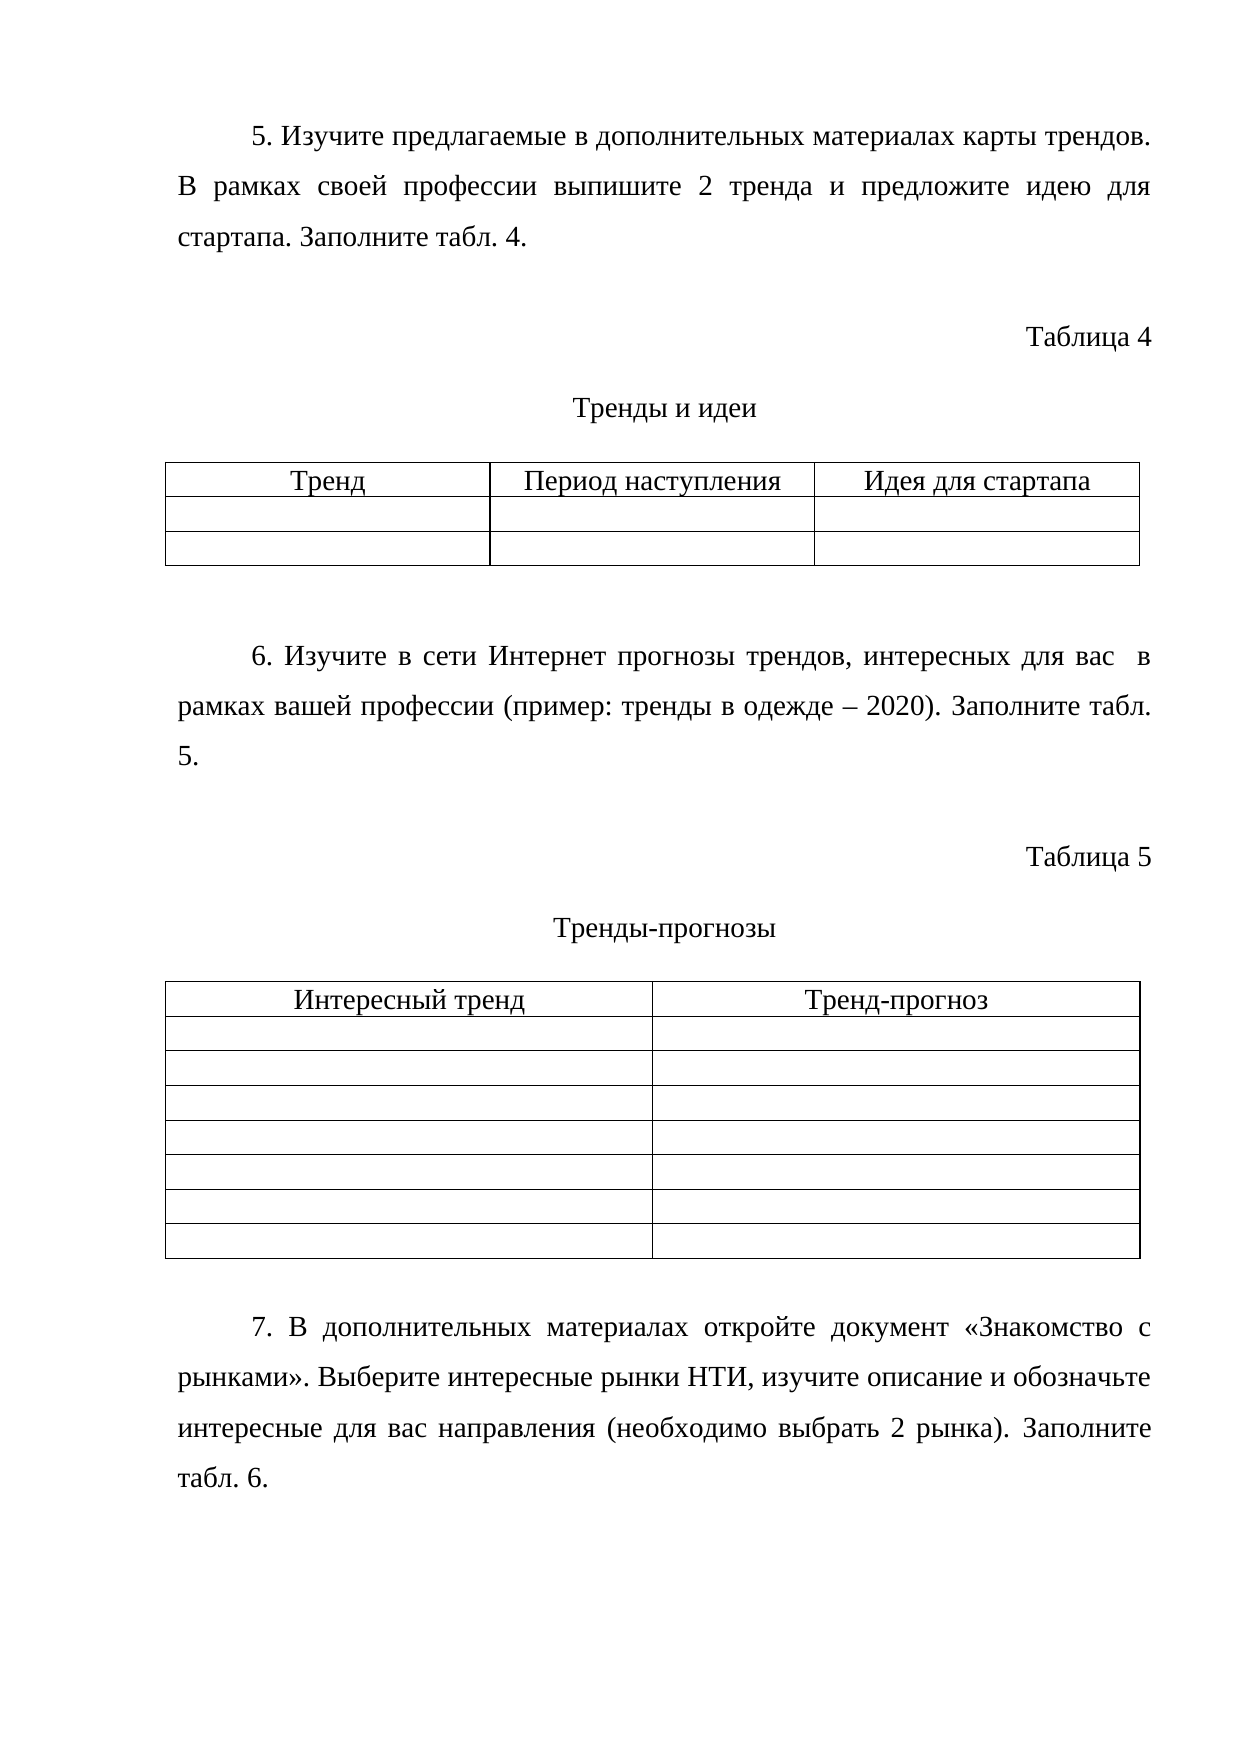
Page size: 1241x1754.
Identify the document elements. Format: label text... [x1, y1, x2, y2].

table_cell [166, 1155, 652, 1189]
table_cell [166, 1121, 652, 1154]
table_cell [653, 1121, 1139, 1154]
table_cell [166, 1086, 652, 1119]
table_header Интересный тренд [166, 982, 652, 1016]
table_cell [166, 1051, 652, 1085]
text 5. Изучите предлагаемые в дополнительных материалах карты трендов. В рамках своей профессии выпишите 2 тренда и предложите идею для стартапа. Заполните табл. 4. [177, 118, 1152, 252]
text Таблица 4 [177, 319, 1152, 353]
table_cell [815, 532, 1139, 565]
table_header Период наступления [491, 463, 814, 496]
text Таблица 5 [177, 839, 1152, 872]
table_cell [166, 1190, 652, 1223]
table_cell [166, 1017, 652, 1050]
text Тренды-прогнозы [177, 910, 1152, 943]
table_cell [166, 532, 489, 565]
table_cell [491, 497, 814, 531]
table_cell [166, 497, 489, 531]
table_header Тренд [166, 463, 489, 496]
table_cell [653, 1155, 1139, 1189]
text 6. Изучите в сети Интернет прогнозы трендов, интересных для вас в рамках вашей профессии (пример: тренды в одежде – 2020). Заполните табл. 5. [177, 638, 1152, 772]
table_cell [653, 1017, 1139, 1050]
table_header Тренд-прогноз [653, 982, 1139, 1016]
table_cell [491, 532, 814, 565]
text Тренды и идеи [177, 391, 1152, 424]
table_header Идея для стартапа [815, 463, 1139, 496]
table_cell [653, 1086, 1139, 1119]
text 7. В дополнительных материалах откройте документ «Знакомство с рынками». Выберите интересные рынки НТИ, изучите описание и обозначьте интересные для вас направления (необходимо выбрать 2 рынка). Заполните табл. 6. [177, 1309, 1152, 1494]
table_cell [653, 1051, 1139, 1085]
table_cell [815, 497, 1139, 531]
table_cell [166, 1224, 652, 1258]
table_cell [653, 1190, 1139, 1223]
table_cell [653, 1224, 1139, 1258]
